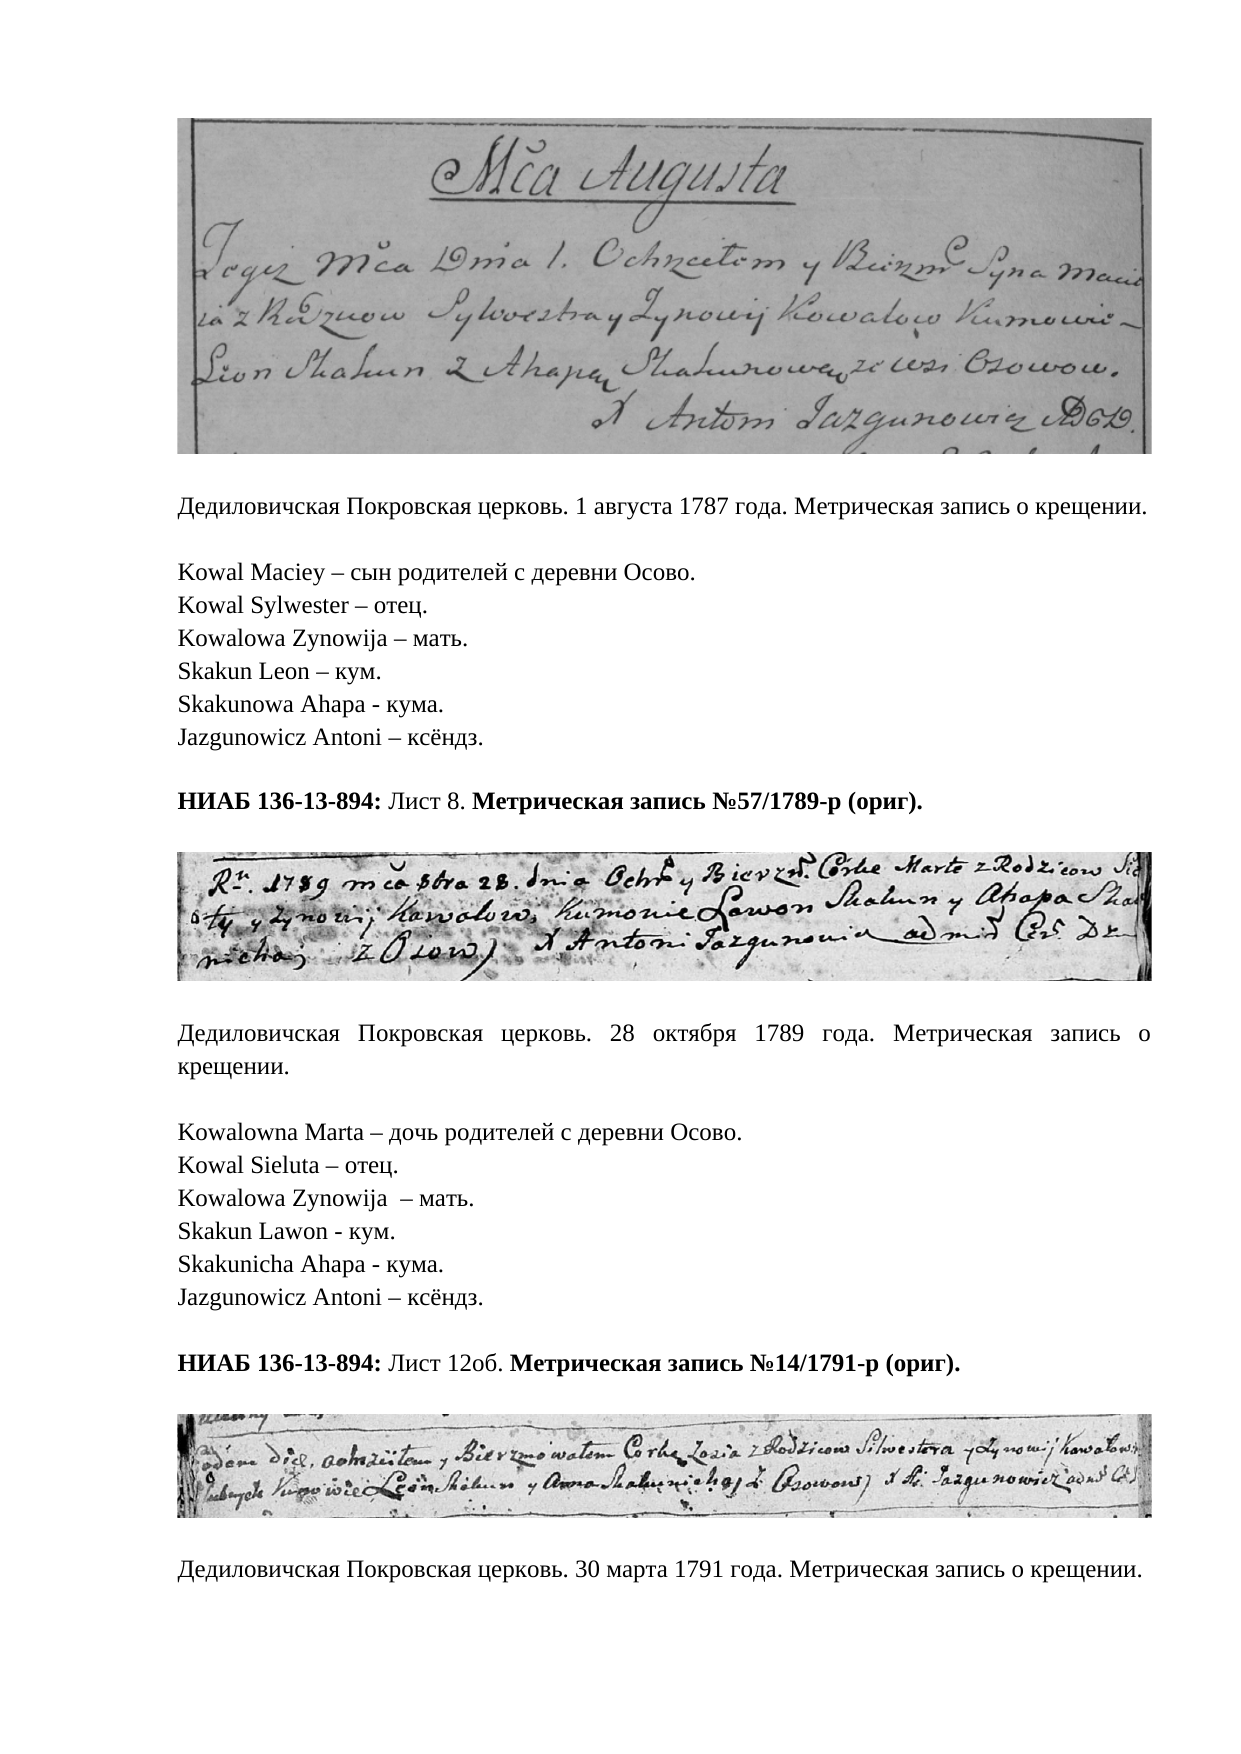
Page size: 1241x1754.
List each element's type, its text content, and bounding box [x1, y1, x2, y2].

picture [177, 852, 1152, 981]
text Kowalowa Zynowija – мать. [177, 1183, 1152, 1212]
text Kowalowna Marta – дочь родителей с деревни Осово. [177, 1117, 1152, 1146]
text Дедиловичская Покровская церковь. 28 октября 1789 года. Метрическая запись о крещении. [177, 1018, 1152, 1080]
text Kowal Sieluta – отец. [177, 1150, 1152, 1179]
picture [177, 118, 1152, 454]
text Jazgunowicz Antoni – ксёндз. [177, 722, 1152, 751]
picture [177, 1414, 1152, 1518]
text Kowal Sylwester – отец. [177, 590, 1152, 618]
text Дедиловичская Покровская церковь. 30 марта 1791 года. Метрическая запись о крещении. [177, 1554, 1152, 1583]
text Дедиловичская Покровская церковь. 1 августа 1787 года. Метрическая запись о крещении. [177, 491, 1152, 519]
text Kowal Maciey – сын родителей с деревни Осово. [177, 557, 1152, 586]
text Skakun Lawon - кум. [177, 1216, 1152, 1245]
text Skakunowa Ahapa - кума. [177, 689, 1152, 718]
text Jazgunowicz Antoni – ксёндз. [177, 1282, 1152, 1311]
text НИАБ 136-13-894: Лист 8. Метрическая запись №57/1789-р (ориг). [177, 786, 1152, 815]
text НИАБ 136-13-894: Лист 12об. Метрическая запись №14/1791-р (ориг). [177, 1348, 1152, 1377]
text Skakun Leon – кум. [177, 656, 1152, 684]
text Kowalowa Zynowija – мать. [177, 623, 1152, 652]
text Skakunicha Ahapa - кума. [177, 1249, 1152, 1278]
